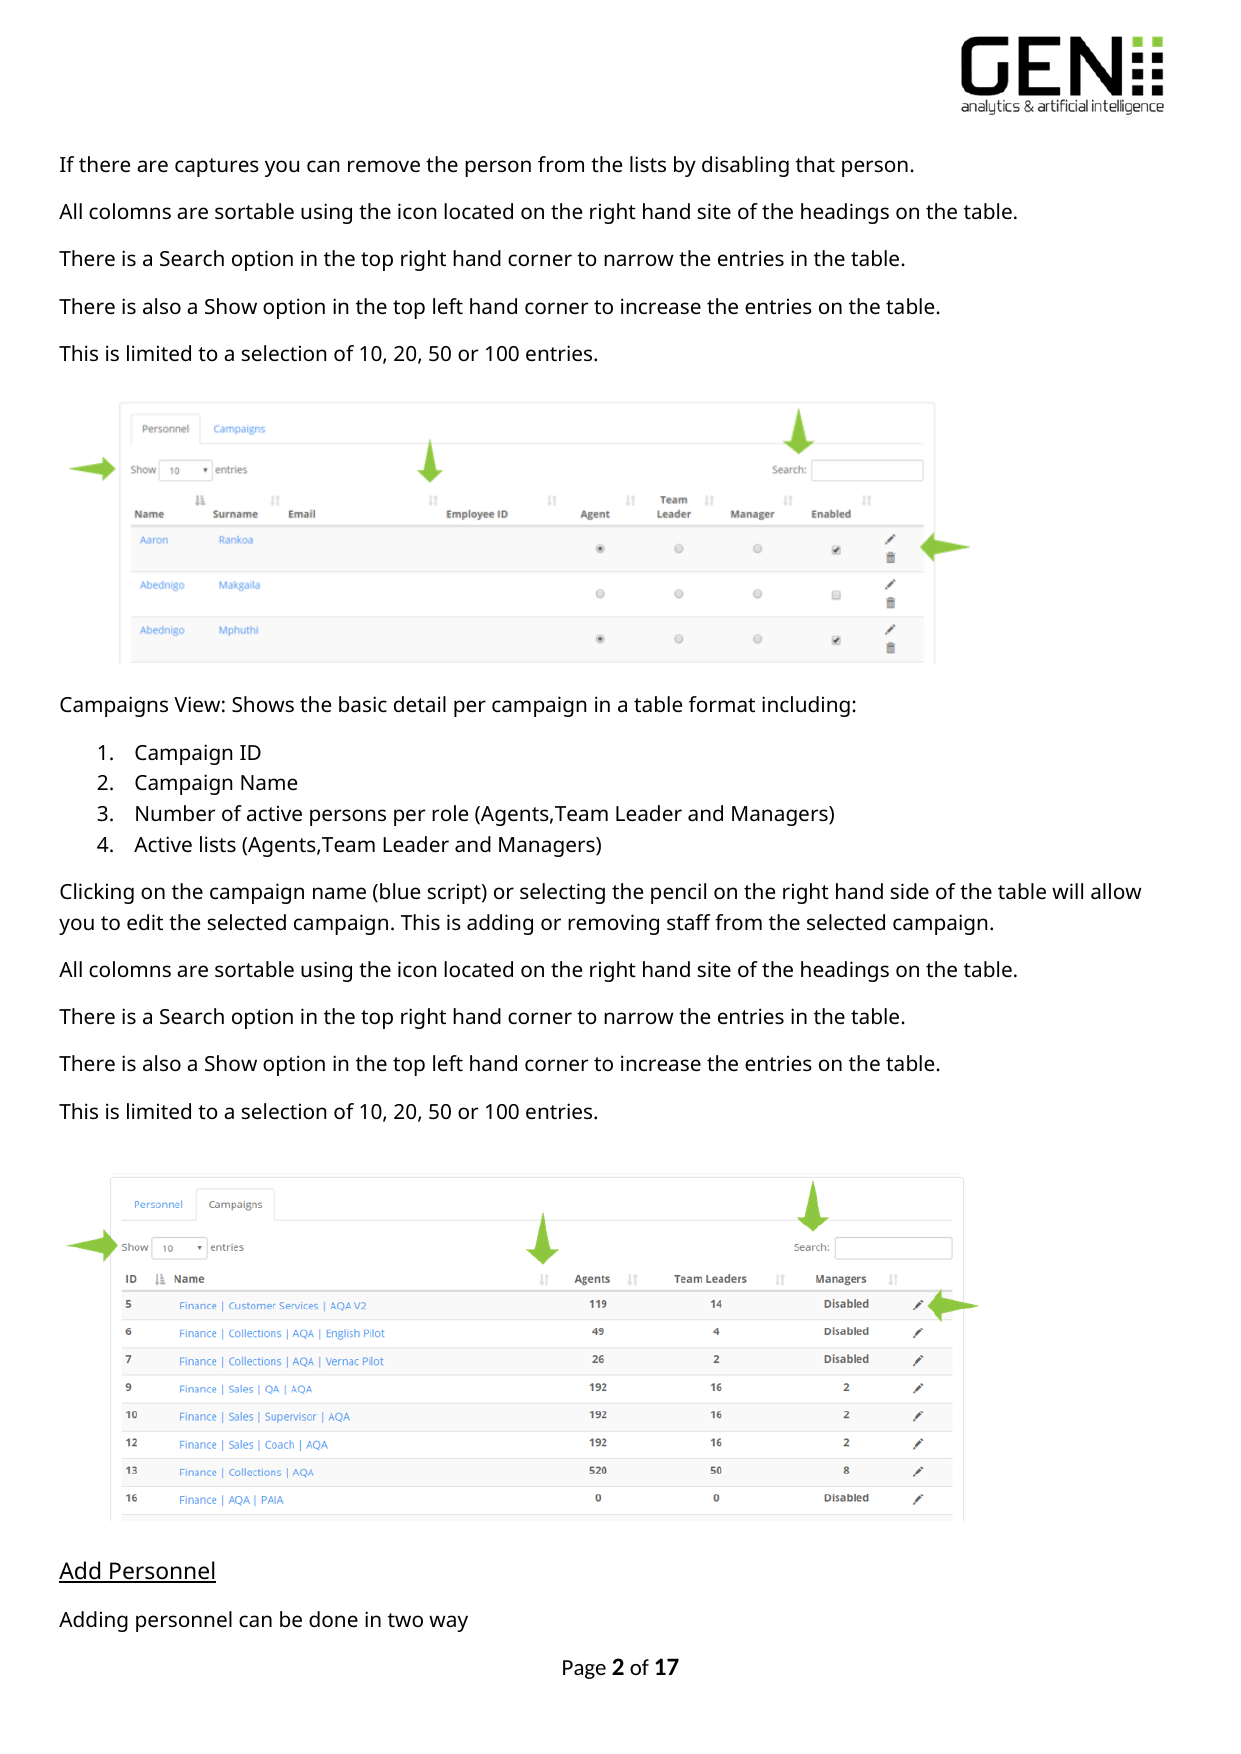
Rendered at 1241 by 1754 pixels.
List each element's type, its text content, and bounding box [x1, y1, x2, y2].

text This is limited to a selection of 10, 20, 50 or 100 entries. [59, 1097, 1181, 1125]
text Clicking on the campaign name (blue script) or selecting the pencil on the right hand side of the table will allow you to edit the selected campaign. This is adding or removing staff from the selected campaign. [59, 877, 1181, 936]
picture [59, 386, 988, 672]
text This is limited to a selection of 10, 20, 50 or 100 entries. [59, 339, 1181, 368]
text There is also a Show option in the top left hand corner to increase the entries on the table. [59, 292, 1181, 320]
text There is a Search option in the top right hand corner to narrow the entries in the table. [59, 1002, 1181, 1031]
text Adding personnel can be done in two way [59, 1605, 1181, 1633]
text Add Personnel [59, 1554, 1181, 1586]
text There is also a Show option in the top left hand corner to increase the entries on the table. [59, 1049, 1181, 1078]
picture [944, 21, 1182, 129]
text All colomns are sortable using the icon located on the right hand site of the headings on the table. [59, 197, 1181, 226]
list Campaign Name [97, 768, 1181, 797]
text Campaigns View: Shows the basic detail per campaign in a table format including: [59, 691, 1181, 719]
text All colomns are sortable using the icon located on the right hand site of the headings on the table. [59, 955, 1181, 983]
text There is a Search option in the top right hand corner to narrow the entries in the table. [59, 244, 1181, 273]
list Active lists (Agents,Team Leader and Managers) [97, 830, 1181, 858]
list Campaign ID [97, 738, 1181, 766]
picture [59, 1144, 993, 1536]
list Number of active persons per role (Agents,Team Leader and Managers) [97, 799, 1181, 827]
text If there are captures you can remove the person from the lists by disabling that person. [59, 150, 1181, 178]
